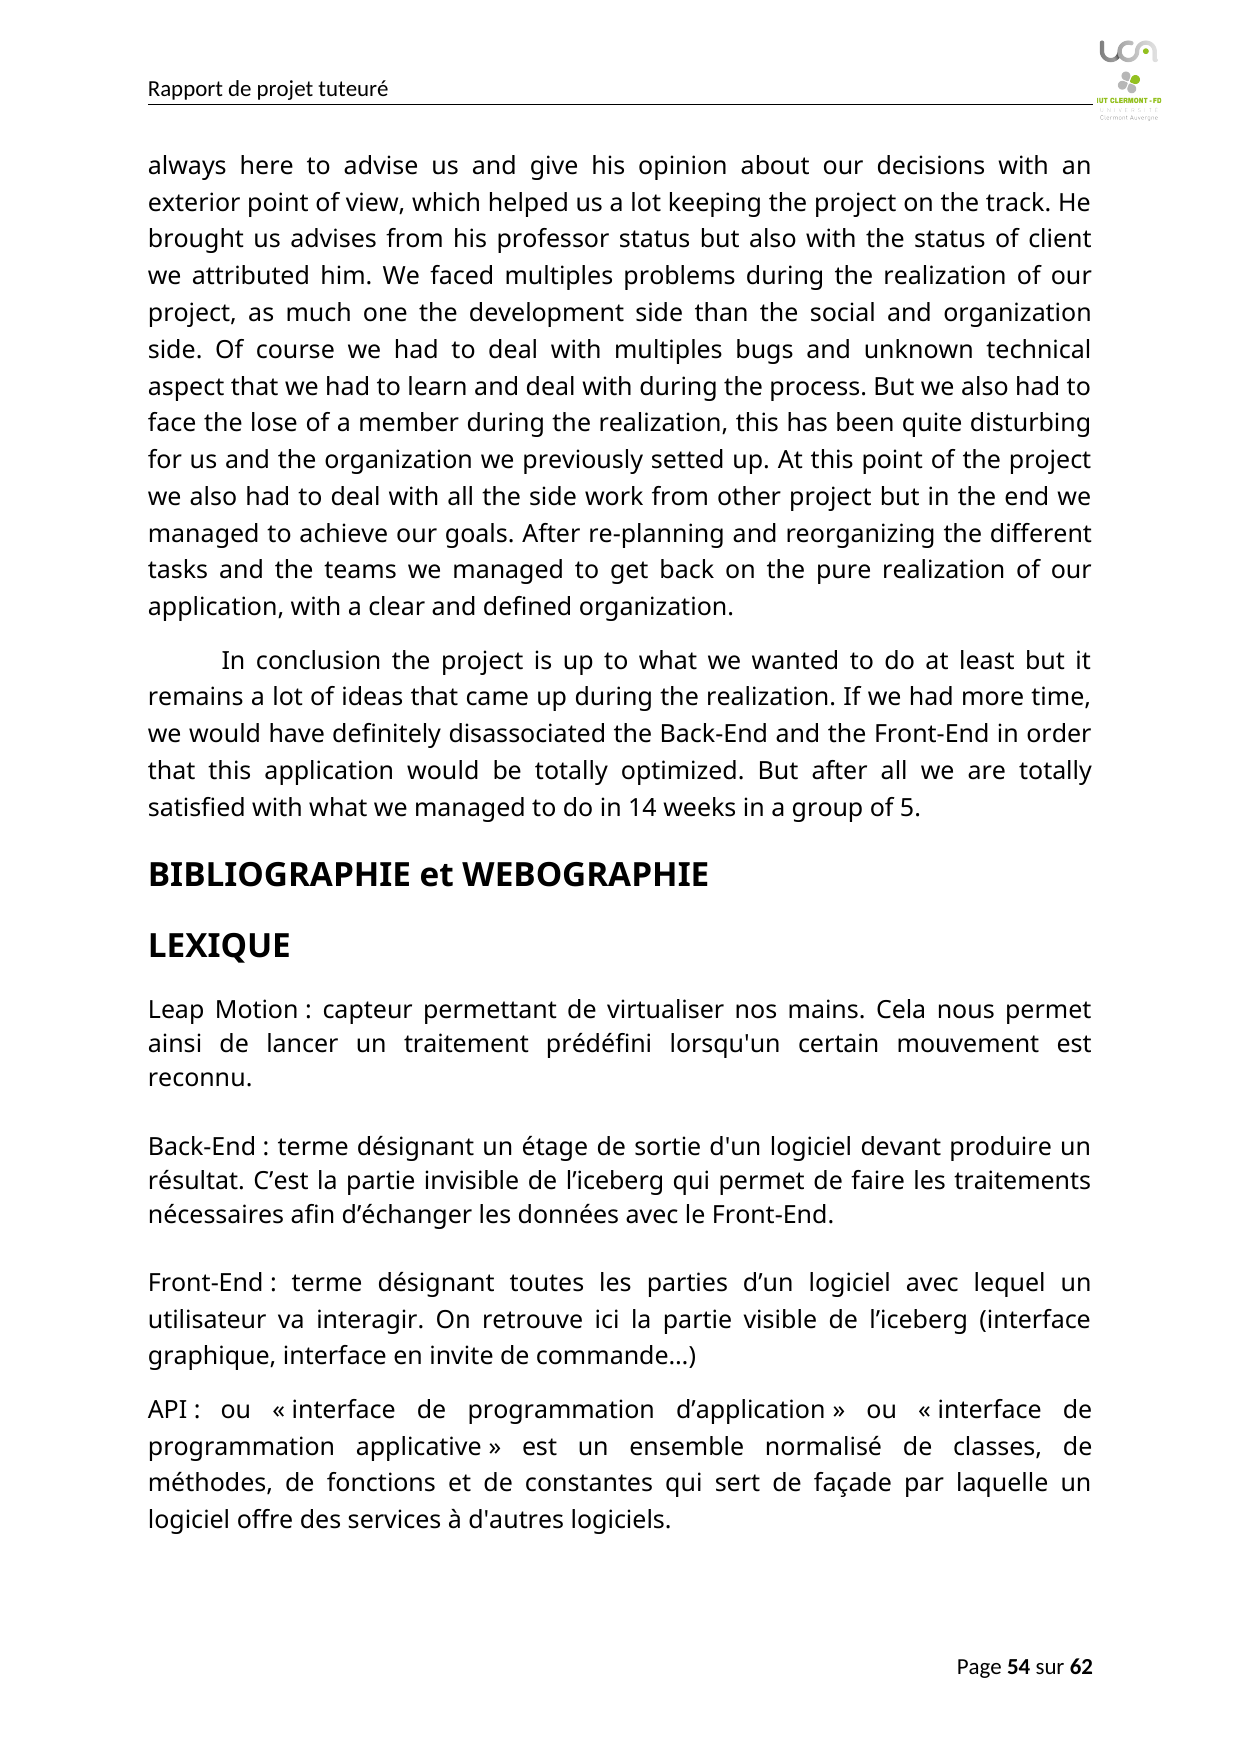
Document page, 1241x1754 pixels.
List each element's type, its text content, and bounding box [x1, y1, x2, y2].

text API : ou « interface de programmation d’application » ou « interface de programmation applicative » est un ensemble normalisé de classes, de méthodes, de fonctions et de constantes qui sert de façade par laquelle un logiciel offre des services à d'autres logiciels. [148, 1391, 1093, 1536]
text Front-End : terme désignant toutes les parties d’un logiciel avec lequel un utilisateur va interagir. On retrouve ici la partie visible de l’iceberg (interface graphique, interface en invite de commande…) [148, 1264, 1093, 1372]
subtitle BIBLIOGRAPHIE et WEBOGRAPHIE [148, 851, 1093, 897]
subtitle LEXIQUE [148, 922, 1093, 967]
text In conclusion the project is up to what we wanted to do at least but it remains a lot of ideas that came up during the realization. If we had more time, we would have definitely disassociated the Back-End and the Front-End in order that this application would be totally optimized. But after all we are totally satisfied with what we managed to do in 14 weeks in a group of 5. [148, 642, 1093, 823]
text Back-End : terme désignant un étage de sortie d'un logiciel devant produire un résultat. C’est la partie invisible de l’iceberg qui permet de faire les traitements nécessaires afin d’échanger les données avec le Front-End. [148, 1128, 1093, 1230]
picture [1076, 28, 1182, 133]
text Leap Motion : capteur permettant de virtualiser nos mains. Cela nous permet ainsi de lancer un traitement prédéfini lorsqu'un certain mouvement est reconnu. [148, 992, 1093, 1094]
